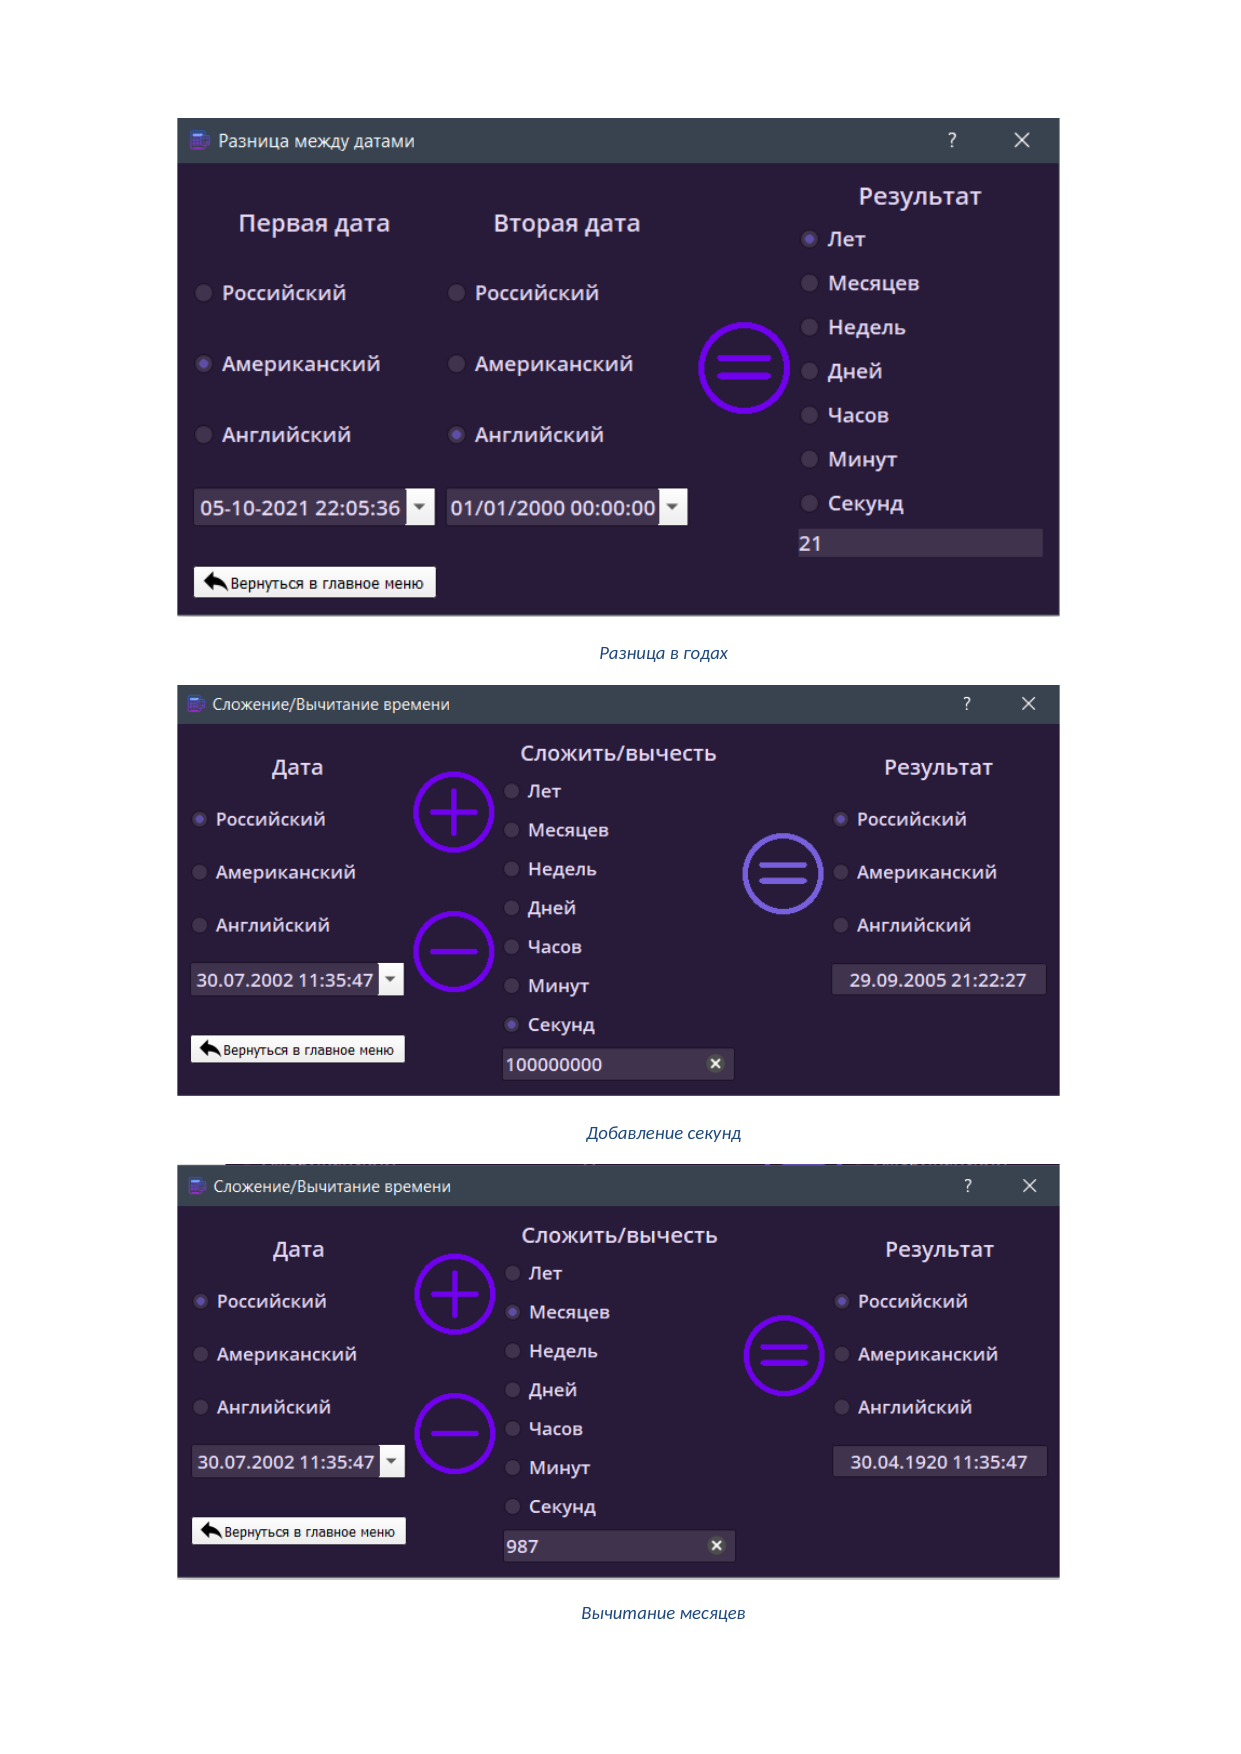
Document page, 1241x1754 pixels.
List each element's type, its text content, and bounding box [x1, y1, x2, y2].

text Добавление секунд [177, 1121, 1152, 1144]
picture [177, 118, 1060, 617]
picture [177, 1164, 1060, 1580]
picture [177, 685, 1060, 1096]
text Вычитание месяцев [177, 1601, 1152, 1624]
text Разница в годах [177, 641, 1152, 664]
